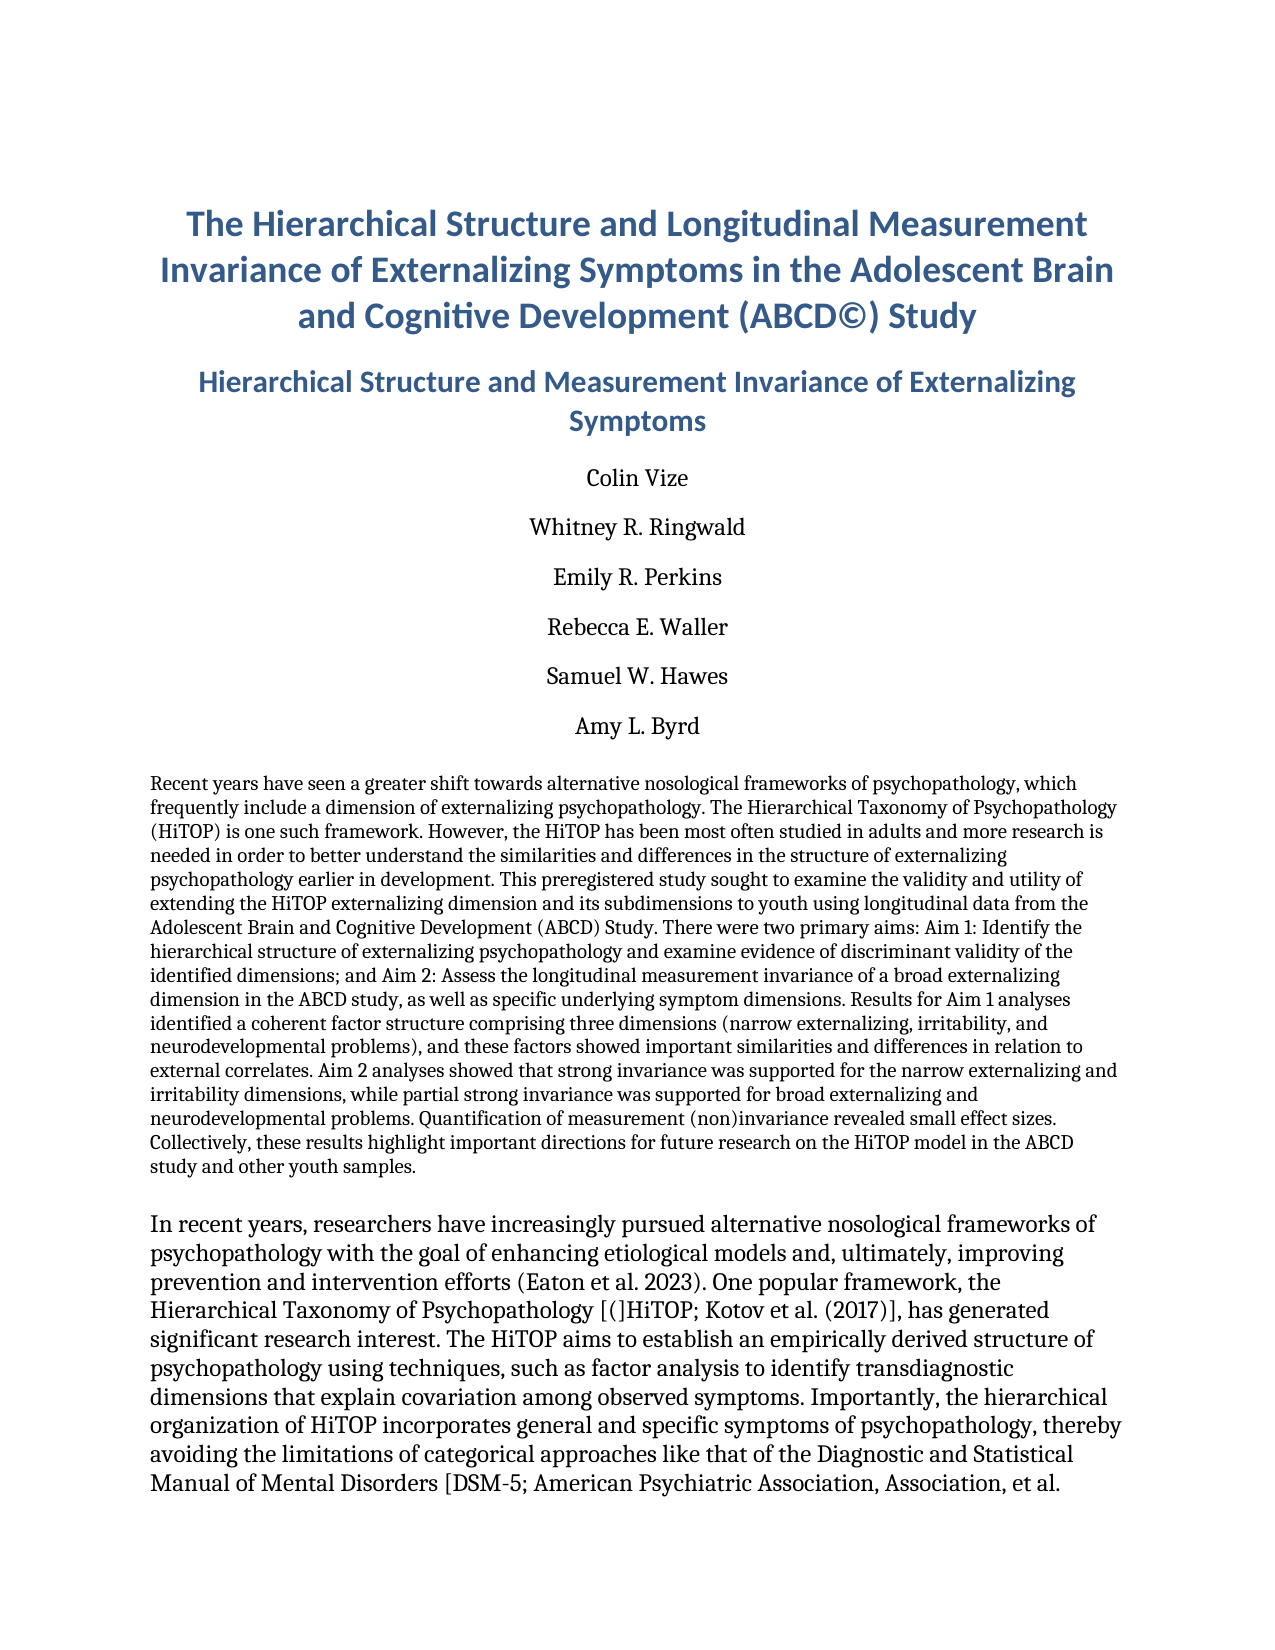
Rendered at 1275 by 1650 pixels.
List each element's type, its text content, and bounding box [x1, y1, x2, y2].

subtitle Hierarchical Structure and Measurement Invariance of Externalizing Symptoms [150, 362, 1125, 439]
text Recent years have seen a greater shift towards alternative nosological frameworks of psychopathology, which frequently include a dimension of externalizing psychopathology. The Hierarchical Taxonomy of Psychopathology (HiTOP) is one such framework. However, the HiTOP has been most often studied in adults and more research is needed in order to better understand the similarities and differences in the structure of externalizing psychopathology earlier in development. This preregistered study sought to examine the validity and utility of extending the HiTOP externalizing dimension and its subdimensions to youth using longitudinal data from the Adolescent Brain and Cognitive Development (ABCD) Study. There were two primary aims: Aim 1: Identify the hierarchical structure of externalizing psychopathology and examine evidence of discriminant validity of the identified dimensions; and Aim 2: Assess the longitudinal measurement invariance of a broad externalizing dimension in the ABCD study, as well as specific underlying symptom dimensions. Results for Aim 1 analyses identified a coherent factor structure comprising three dimensions (narrow externalizing, irritability, and neurodevelopmental problems), and these factors showed important similarities and differences in relation to external correlates. Aim 2 analyses showed that strong invariance was supported for the narrow externalizing and irritability dimensions, while partial strong invariance was supported for broad externalizing and neurodevelopmental problems. Quantification of measurement (non)invariance revealed small effect sizes. Collectively, these results highlight important directions for future research on the HiTOP model in the ABCD study and other youth samples. [150, 772, 1125, 1179]
text Samuel W. Hawes [150, 662, 1125, 691]
text Emily R. Perkins [150, 563, 1125, 592]
text Amy L. Byrd [150, 712, 1125, 740]
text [150, 1210, 1125, 1498]
text Whitney R. Ringwald [150, 513, 1125, 542]
text Rebecca E. Waller [150, 612, 1125, 641]
title The Hierarchical Structure and Longitudinal Measurement Invariance of Externalizing Symptoms in the Adolescent Brain and Cognitive Development (ABCD©) Study [150, 200, 1125, 337]
text Colin Vize [150, 464, 1125, 492]
